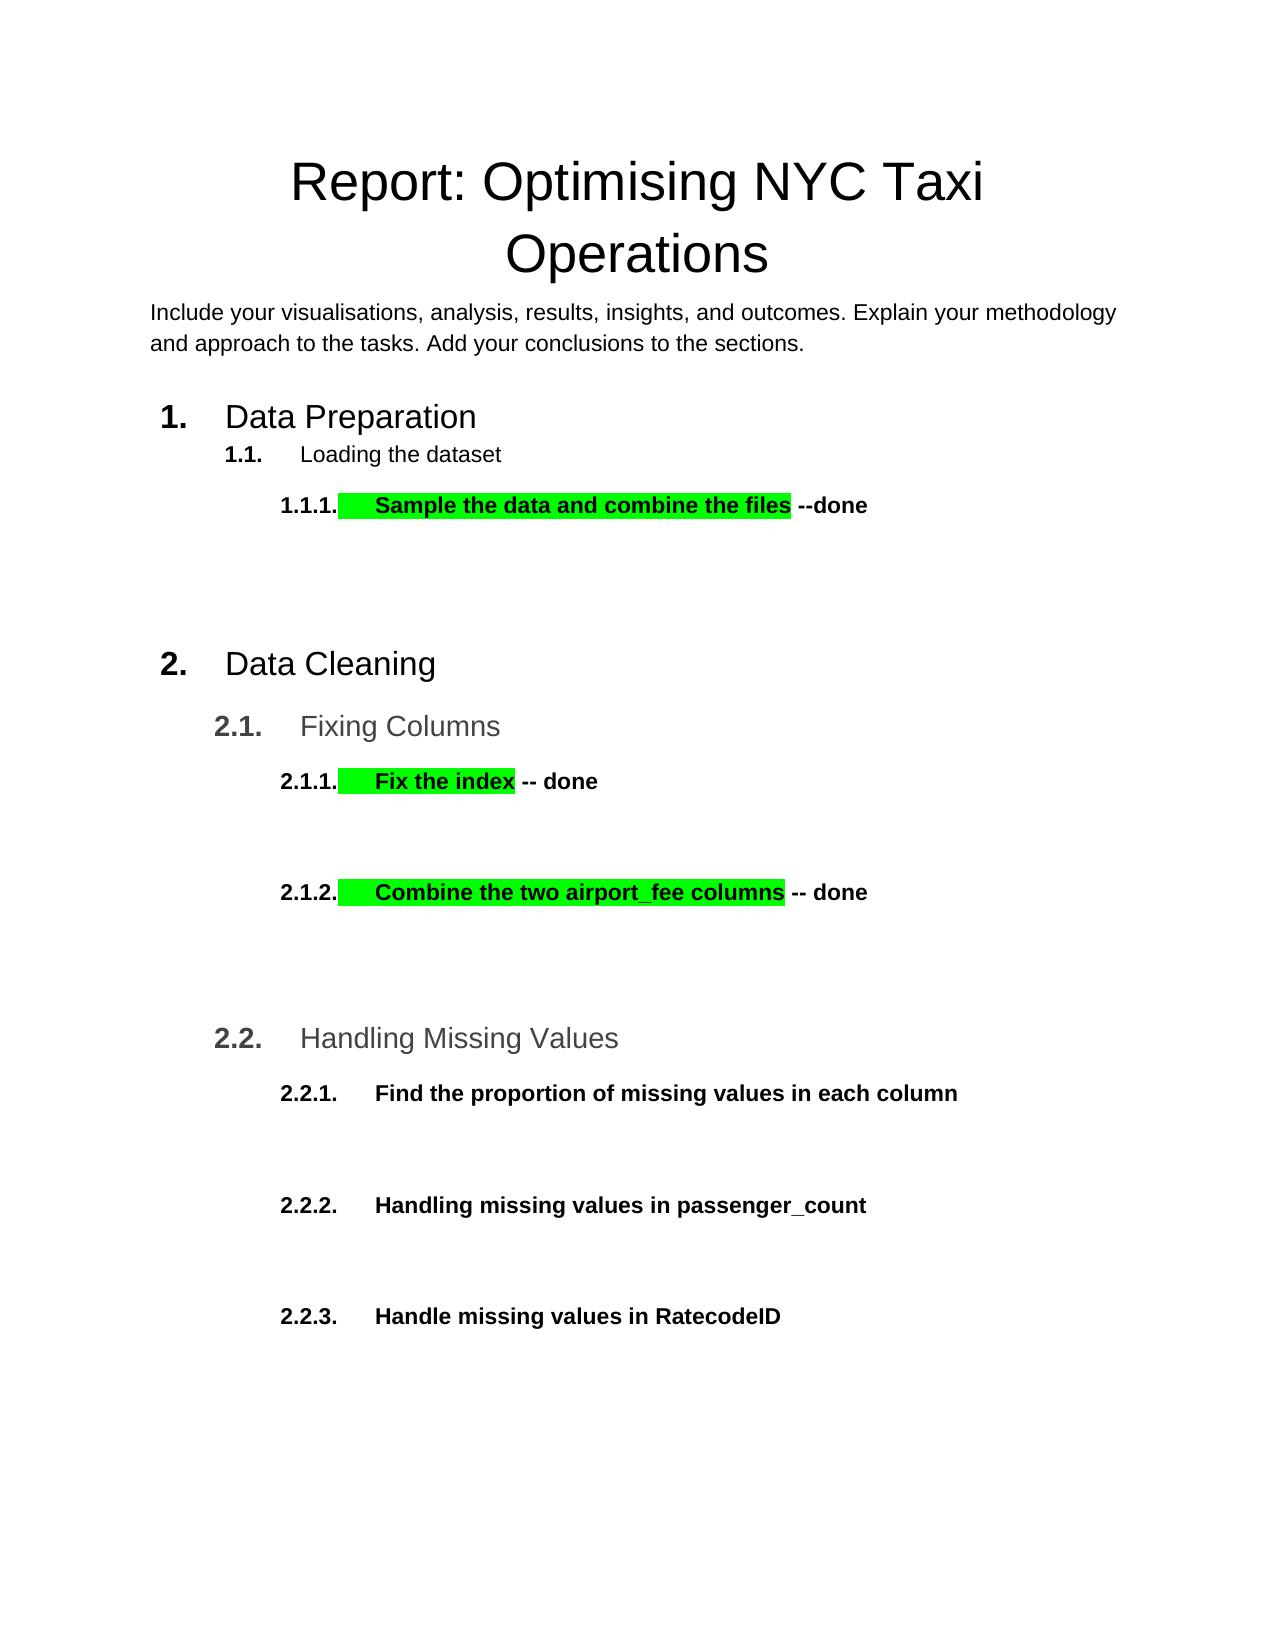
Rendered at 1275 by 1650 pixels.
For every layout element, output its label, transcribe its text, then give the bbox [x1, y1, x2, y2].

list Fix the index -- done [337, 768, 1125, 855]
list Handling missing values in passenger_count [337, 1192, 1125, 1218]
list Handle missing values in RatecodeID [337, 1303, 1125, 1390]
list Combine the two airport_fee columns -- done [337, 879, 1125, 996]
subtitle Data Preparation [187, 397, 1125, 436]
list Loading the dataset [262, 441, 1125, 468]
text Include your visualisations, analysis, results, insights, and outcomes. Explain your methodology and approach to the tasks. Add your conclusions to the sections. [150, 299, 1125, 356]
subtitle Data Cleaning [187, 643, 1125, 682]
list Sample the data and combine the files --done [337, 492, 1125, 640]
subtitle Handling Missing Values [262, 1021, 1125, 1054]
list Find the proportion of missing values in each column [337, 1080, 1125, 1107]
subtitle Fixing Columns [262, 708, 1125, 742]
title Report: Optimising NYC Taxi Operations [150, 150, 1125, 284]
